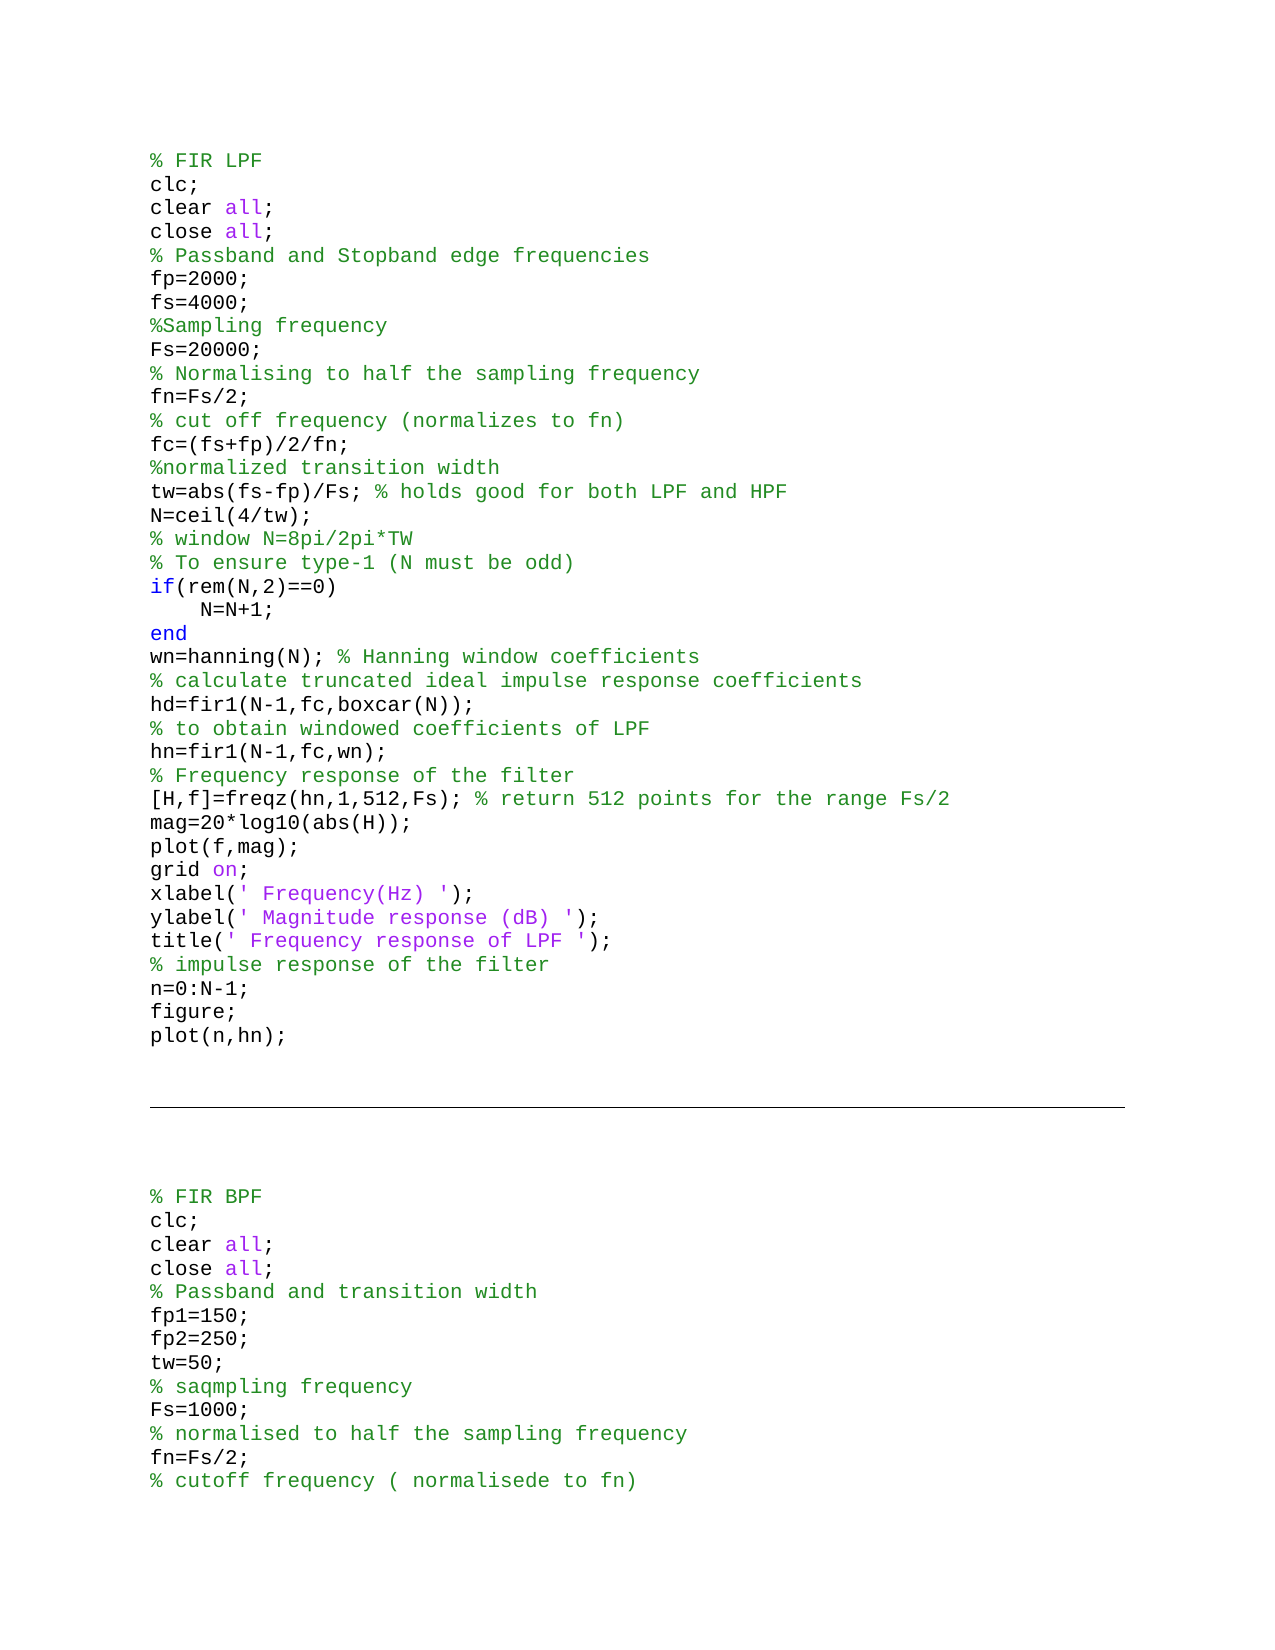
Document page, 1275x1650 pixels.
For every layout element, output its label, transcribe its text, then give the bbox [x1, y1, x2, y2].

text % to obtain windowed coefficients of LPF [150, 717, 1125, 741]
text tw=50; [150, 1352, 1125, 1376]
text % window N=8pi/2pi*TW [150, 528, 1125, 552]
text end [150, 623, 1125, 647]
text fc=(fs+fp)/2/fn; [150, 434, 1125, 457]
text clc; [150, 174, 1125, 197]
text Fs=1000; [150, 1399, 1125, 1423]
text % cutoff frequency ( normalisede to fn) [150, 1470, 1125, 1494]
text close all; [150, 1257, 1125, 1281]
text % FIR LPF [150, 150, 1125, 174]
text [H,f]=freqz(hn,1,512,Fs); % return 512 points for the range Fs/2 [150, 788, 1125, 812]
text fs=4000; [150, 292, 1125, 316]
text %Sampling frequency [150, 316, 1125, 339]
text figure; [150, 1001, 1125, 1025]
text % impulse response of the filter [150, 954, 1125, 978]
text N=N+1; [150, 599, 1125, 623]
text title(' Frequency response of LPF '); [150, 930, 1125, 954]
text plot(f,mag); [150, 836, 1125, 859]
text % Normalising to half the sampling frequency [150, 363, 1125, 386]
text if(rem(N,2)==0) [150, 576, 1125, 599]
text wn=hanning(N); % Hanning window coefficients [150, 647, 1125, 670]
text clear all; [150, 197, 1125, 221]
text % normalised to half the sampling frequency [150, 1423, 1125, 1447]
text grid on; [150, 859, 1125, 883]
text Fs=20000; [150, 339, 1125, 363]
text ylabel(' Magnitude response (dB) '); [150, 907, 1125, 930]
text hd=fir1(N-1,fc,boxcar(N)); [150, 694, 1125, 717]
text xlabel(' Frequency(Hz) '); [150, 883, 1125, 907]
text % saqmpling frequency [150, 1376, 1125, 1399]
text clc; [150, 1210, 1125, 1234]
text % To ensure type-1 (N must be odd) [150, 552, 1125, 576]
text % cut off frequency (normalizes to fn) [150, 410, 1125, 434]
text % Frequency response of the filter [150, 765, 1125, 788]
text tw=abs(fs-fp)/Fs; % holds good for both LPF and HPF [150, 481, 1125, 505]
text hn=fir1(N-1,fc,wn); [150, 741, 1125, 765]
text fp=2000; [150, 268, 1125, 292]
text close all; [150, 221, 1125, 244]
text plot(n,hn); [150, 1025, 1125, 1048]
text n=0:N-1; [150, 978, 1125, 1001]
text % FIR BPF [150, 1187, 1125, 1210]
text N=ceil(4/tw); [150, 505, 1125, 528]
text % Passband and transition width [150, 1281, 1125, 1305]
text fp2=250; [150, 1328, 1125, 1352]
text mag=20*log10(abs(H)); [150, 812, 1125, 836]
text % Passband and Stopband edge frequencies [150, 244, 1125, 268]
text fn=Fs/2; [150, 1447, 1125, 1470]
text %normalized transition width [150, 457, 1125, 481]
text fn=Fs/2; [150, 386, 1125, 410]
text clear all; [150, 1234, 1125, 1257]
text fp1=150; [150, 1305, 1125, 1328]
text % calculate truncated ideal impulse response coefficients [150, 670, 1125, 694]
